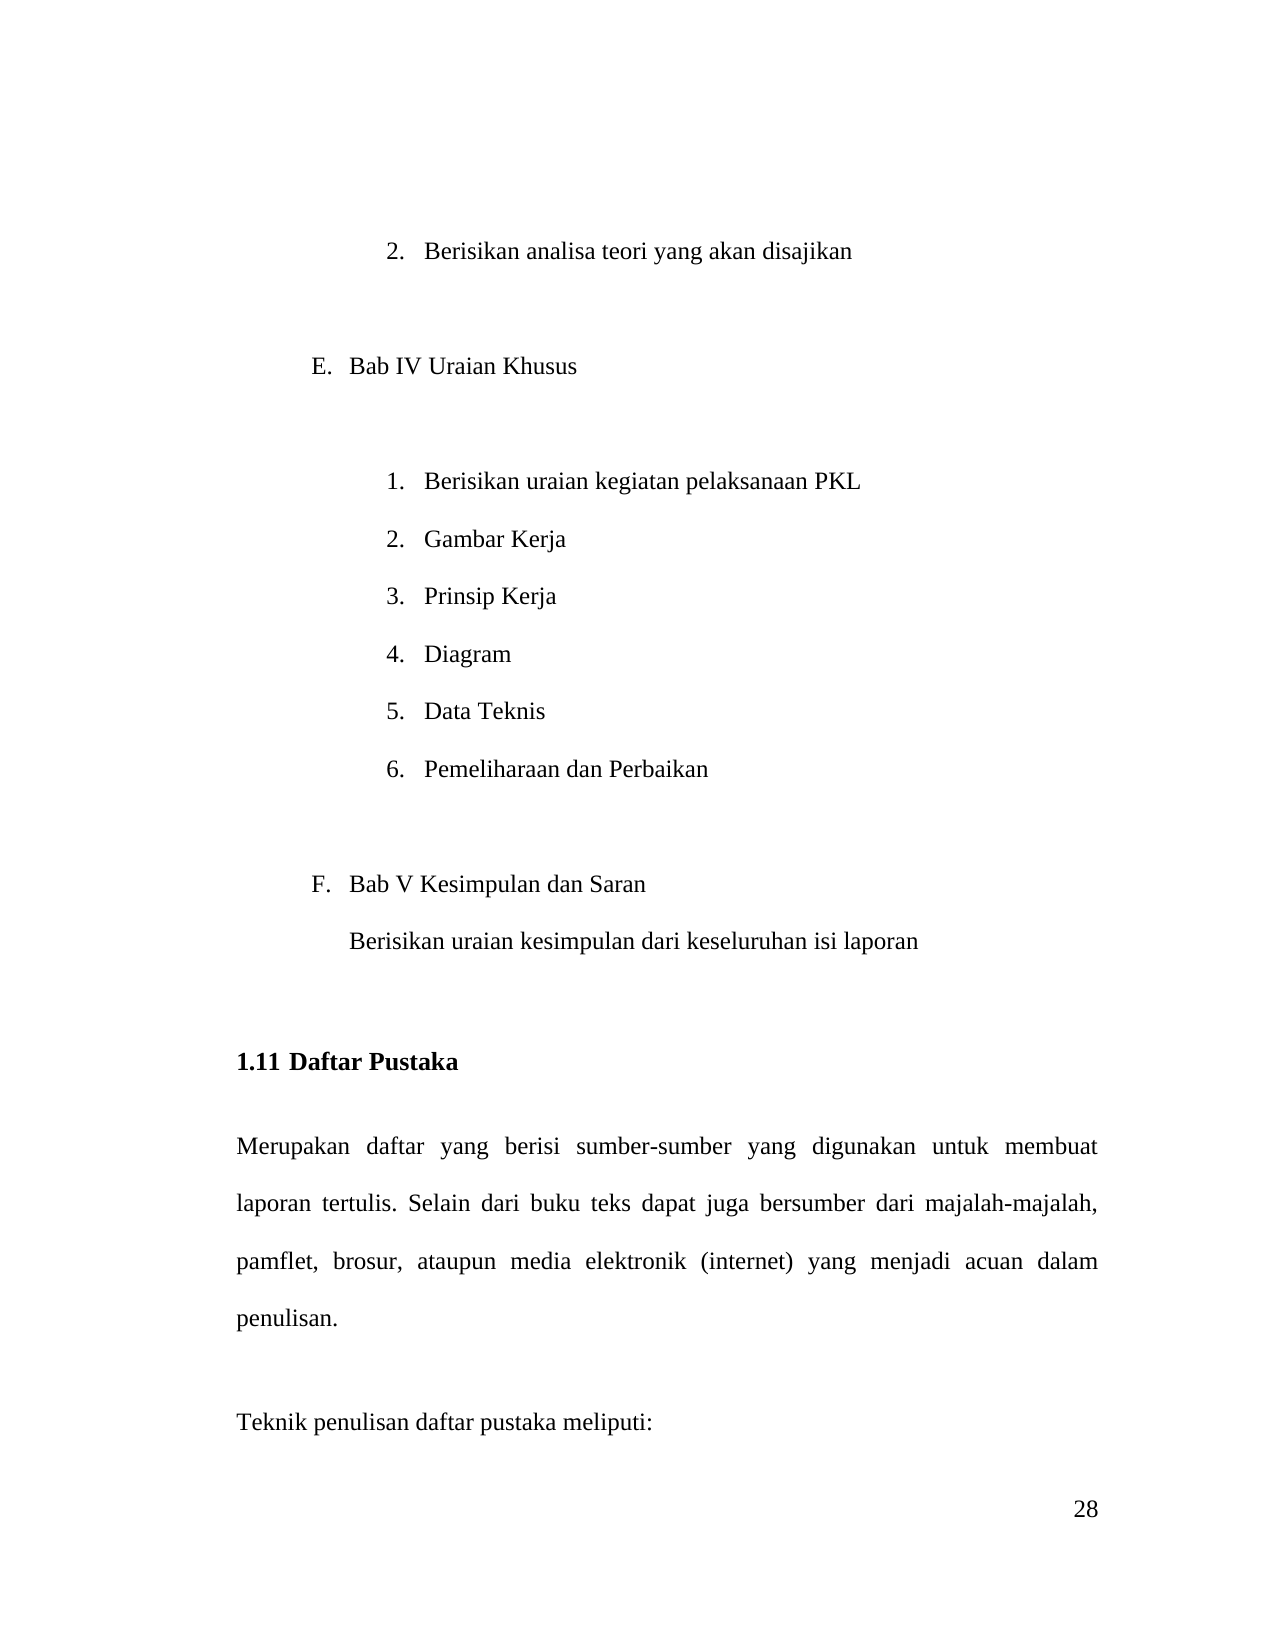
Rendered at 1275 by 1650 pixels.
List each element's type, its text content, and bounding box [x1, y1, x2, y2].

subtitle Daftar Pustaka [236, 1046, 1123, 1076]
list Prinsip Kerja [386, 581, 1123, 610]
text Berisikan uraian kesimpulan dari keseluruhan isi laporan [186, 926, 1081, 955]
list Pemeliharaan dan Perbaikan [386, 754, 1123, 783]
text Merupakan daftar yang berisi sumber-sumber yang digunakan untuk membuat laporan tertulis. Selain dari buku teks dapat juga bersumber dari majalah-majalah, pamflet, brosur, ataupun media elektronik (internet) yang menjadi acuan dalam penulisan. [236, 1131, 1098, 1332]
list Berisikan uraian kegiatan pelaksanaan PKL [386, 466, 1123, 495]
list Data Teknis [386, 696, 1123, 725]
text Teknik penulisan daftar pustaka meliputi: [236, 1407, 1123, 1435]
list Gambar Kerja [386, 524, 1123, 552]
list Bab IV Uraian Khusus [311, 351, 1123, 380]
list Bab V Kesimpulan dan Saran [311, 869, 1123, 898]
list Diagram [386, 639, 1123, 667]
list Berisikan analisa teori yang akan disajikan [386, 236, 1123, 265]
